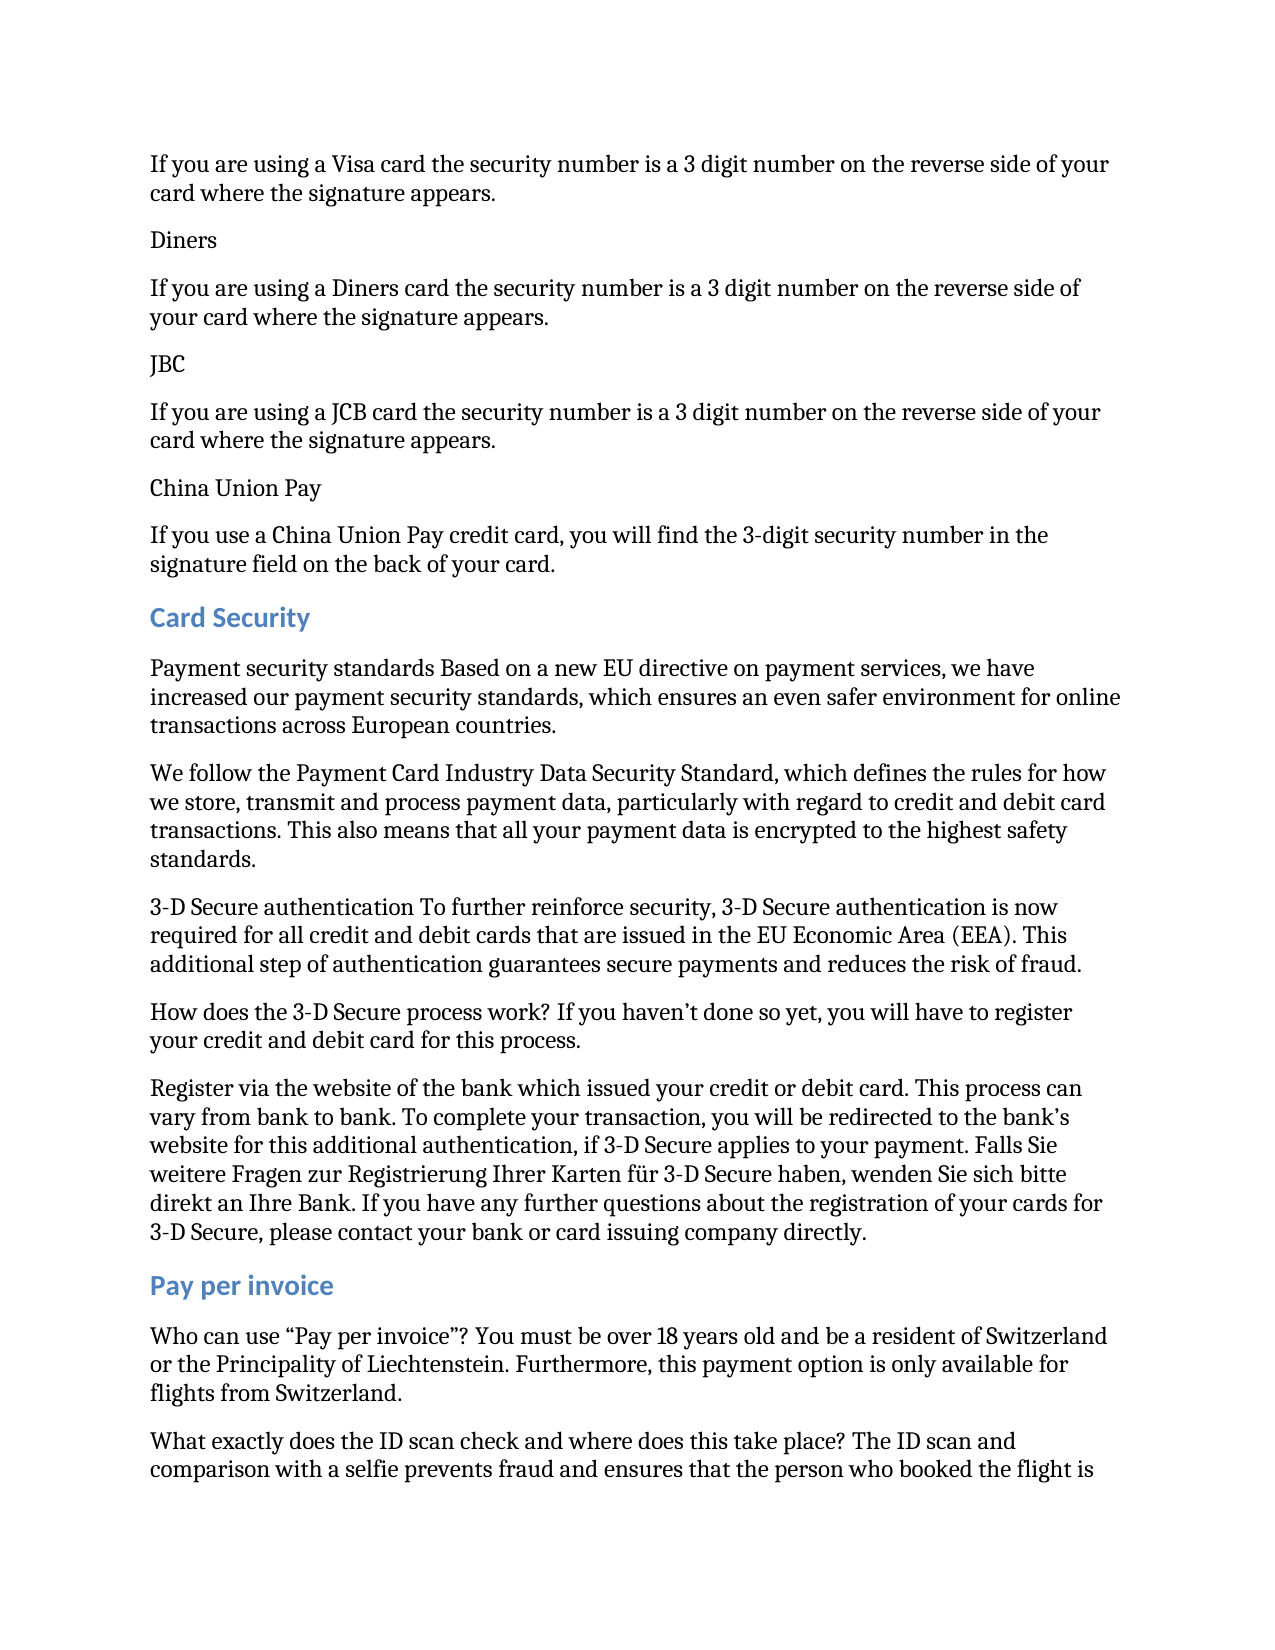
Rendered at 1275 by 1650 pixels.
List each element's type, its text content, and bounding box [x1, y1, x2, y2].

text Register via the website of the bank which issued your credit or debit card. This process can vary from bank to bank. To complete your transaction, you will be redirected to the bank’s website for this additional authentication, if 3-D Secure applies to your payment. Falls Sie weitere Fragen zur Registrierung Ihrer Karten für 3-D Secure haben, wenden Sie sich bitte direkt an Ihre Bank. If you have any further questions about the registration of your cards for 3-D Secure, please contact your bank or card issuing company directly. [150, 1074, 1125, 1246]
subtitle Card Security [150, 599, 1125, 635]
text We follow the Payment Card Industry Data Security Standard, which defines the rules for how we store, transmit and process payment data, particularly with regard to credit and debit card transactions. This also means that all your payment data is encrypted to the highest safety standards. [150, 759, 1125, 874]
text If you are using a Diners card the security number is a 3 digit number on the reverse side of your card where the signature appears. [150, 274, 1125, 331]
text China Union Pay [150, 474, 1125, 502]
text Diners [150, 226, 1125, 255]
text Payment security standards Based on a new EU directive on payment services, we have increased our payment security standards, which ensures an even safer environment for online transactions across European countries. [150, 654, 1125, 740]
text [150, 1427, 1125, 1484]
text JBC [150, 350, 1125, 379]
text If you are using a JCB card the security number is a 3 digit number on the reverse side of your card where the signature appears. [150, 397, 1125, 455]
text How does the 3-D Secure process work? If you haven’t done so yet, you will have to register your credit and debit card for this process. [150, 998, 1125, 1055]
text 3-D Secure authentication To further reinforce security, 3-D Secure authentication is now required for all credit and debit cards that are issued in the EU Economic Area (EEA). This additional step of authentication guarantees secure payments and reduces the risk of fraud. [150, 893, 1125, 979]
text Who can use “Pay per invoice”? You must be over 18 years old and be a resident of Switzerland or the Principality of Liechtenstein. Furthermore, this payment option is only available for flights from Switzerland. [150, 1322, 1125, 1408]
text If you use a China Union Pay credit card, you will find the 3-digit security number in the signature field on the back of your card. [150, 521, 1125, 579]
text If you are using a Visa card the security number is a 3 digit number on the reverse side of your card where the signature appears. [150, 150, 1125, 207]
subtitle Pay per invoice [150, 1267, 1125, 1303]
